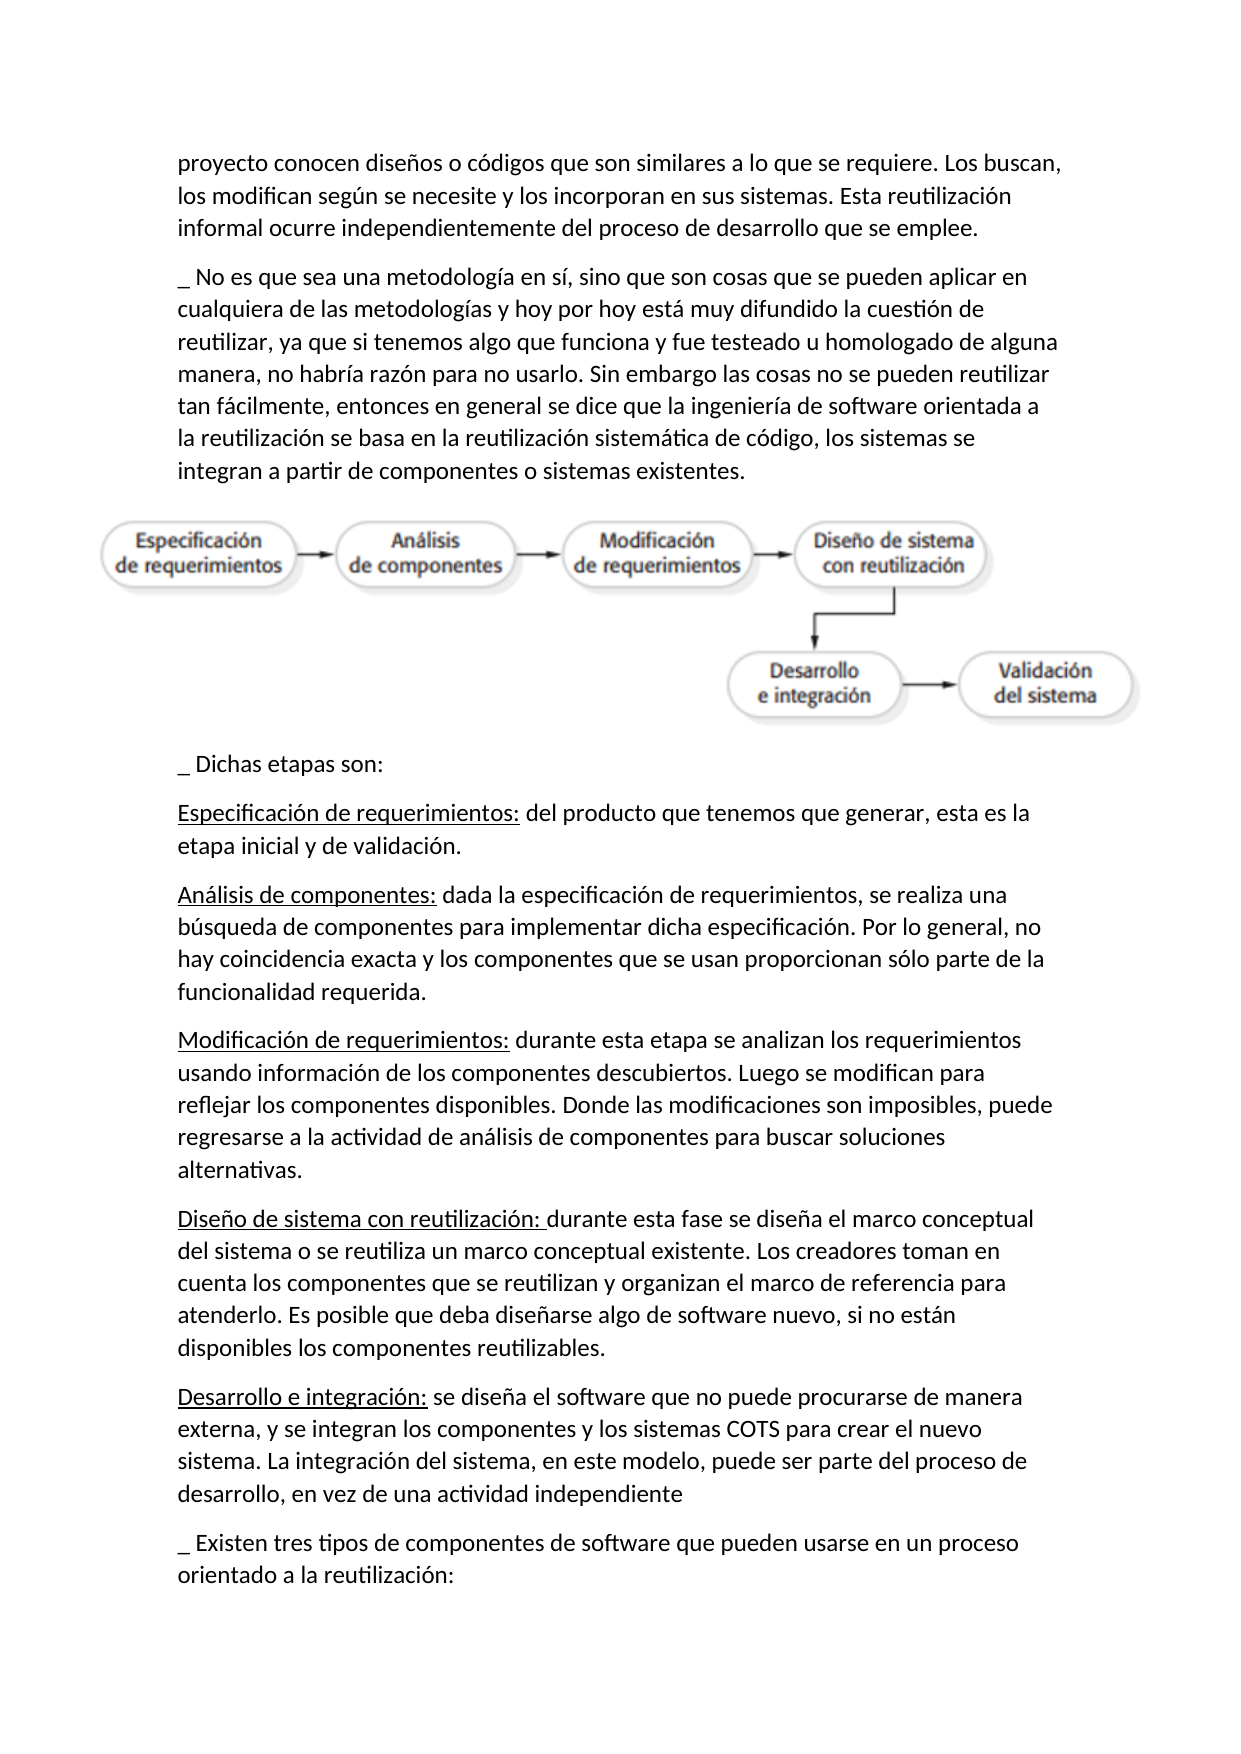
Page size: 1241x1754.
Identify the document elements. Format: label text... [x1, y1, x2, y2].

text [177, 148, 1063, 243]
text _ No es que sea una metodología en sí, sino que son cosas que se pueden aplicar en cualquiera de las metodologías y hoy por hoy está muy difundido la cuestión de reutilizar, ya que si tenemos algo que funciona y fue testeado u homologado de alguna manera, no habría razón para no usarlo. Sin embargo las cosas no se pueden reutilizar tan fácilmente, entonces en general se dice que la ingeniería de software orientada a la reutilización se basa en la reutilización sistemática de código, los sistemas se integran a partir de componentes o sistemas existentes. [177, 261, 1063, 485]
picture [93, 505, 1147, 743]
text Modificación de requerimientos: durante esta etapa se analizan los requerimientos usando información de los componentes descubiertos. Luego se modifican para reflejar los componentes disponibles. Donde las modificaciones son imposibles, puede regresarse a la actividad de análisis de componentes para buscar soluciones alternativas. [177, 1025, 1063, 1184]
text Desarrollo e integración: se diseña el software que no puede procurarse de manera externa, y se integran los componentes y los sistemas COTS para crear el nuevo sistema. La integración del sistema, en este modelo, puede ser parte del proceso de desarrollo, en vez de una actividad independiente [177, 1381, 1063, 1508]
text Diseño de sistema con reutilización: durante esta fase se diseña el marco conceptual del sistema o se reutiliza un marco conceptual existente. Los creadores toman en cuenta los componentes que se reutilizan y organizan el marco de referencia para atenderlo. Es posible que deba diseñarse algo de software nuevo, si no están disponibles los componentes reutilizables. [177, 1203, 1063, 1362]
text Especificación de requerimientos: del producto que tenemos que generar, esta es la etapa inicial y de validación. [177, 798, 1063, 860]
text _ Existen tres tipos de componentes de software que pueden usarse en un proceso orientado a la reutilización: [177, 1527, 1063, 1589]
text _ Dichas etapas son: [177, 749, 1063, 779]
text Análisis de componentes: dada la especificación de requerimientos, se realiza una búsqueda de componentes para implementar dicha especificación. Por lo general, no hay coincidencia exacta y los componentes que se usan proporcionan sólo parte de la funcionalidad requerida. [177, 879, 1063, 1006]
